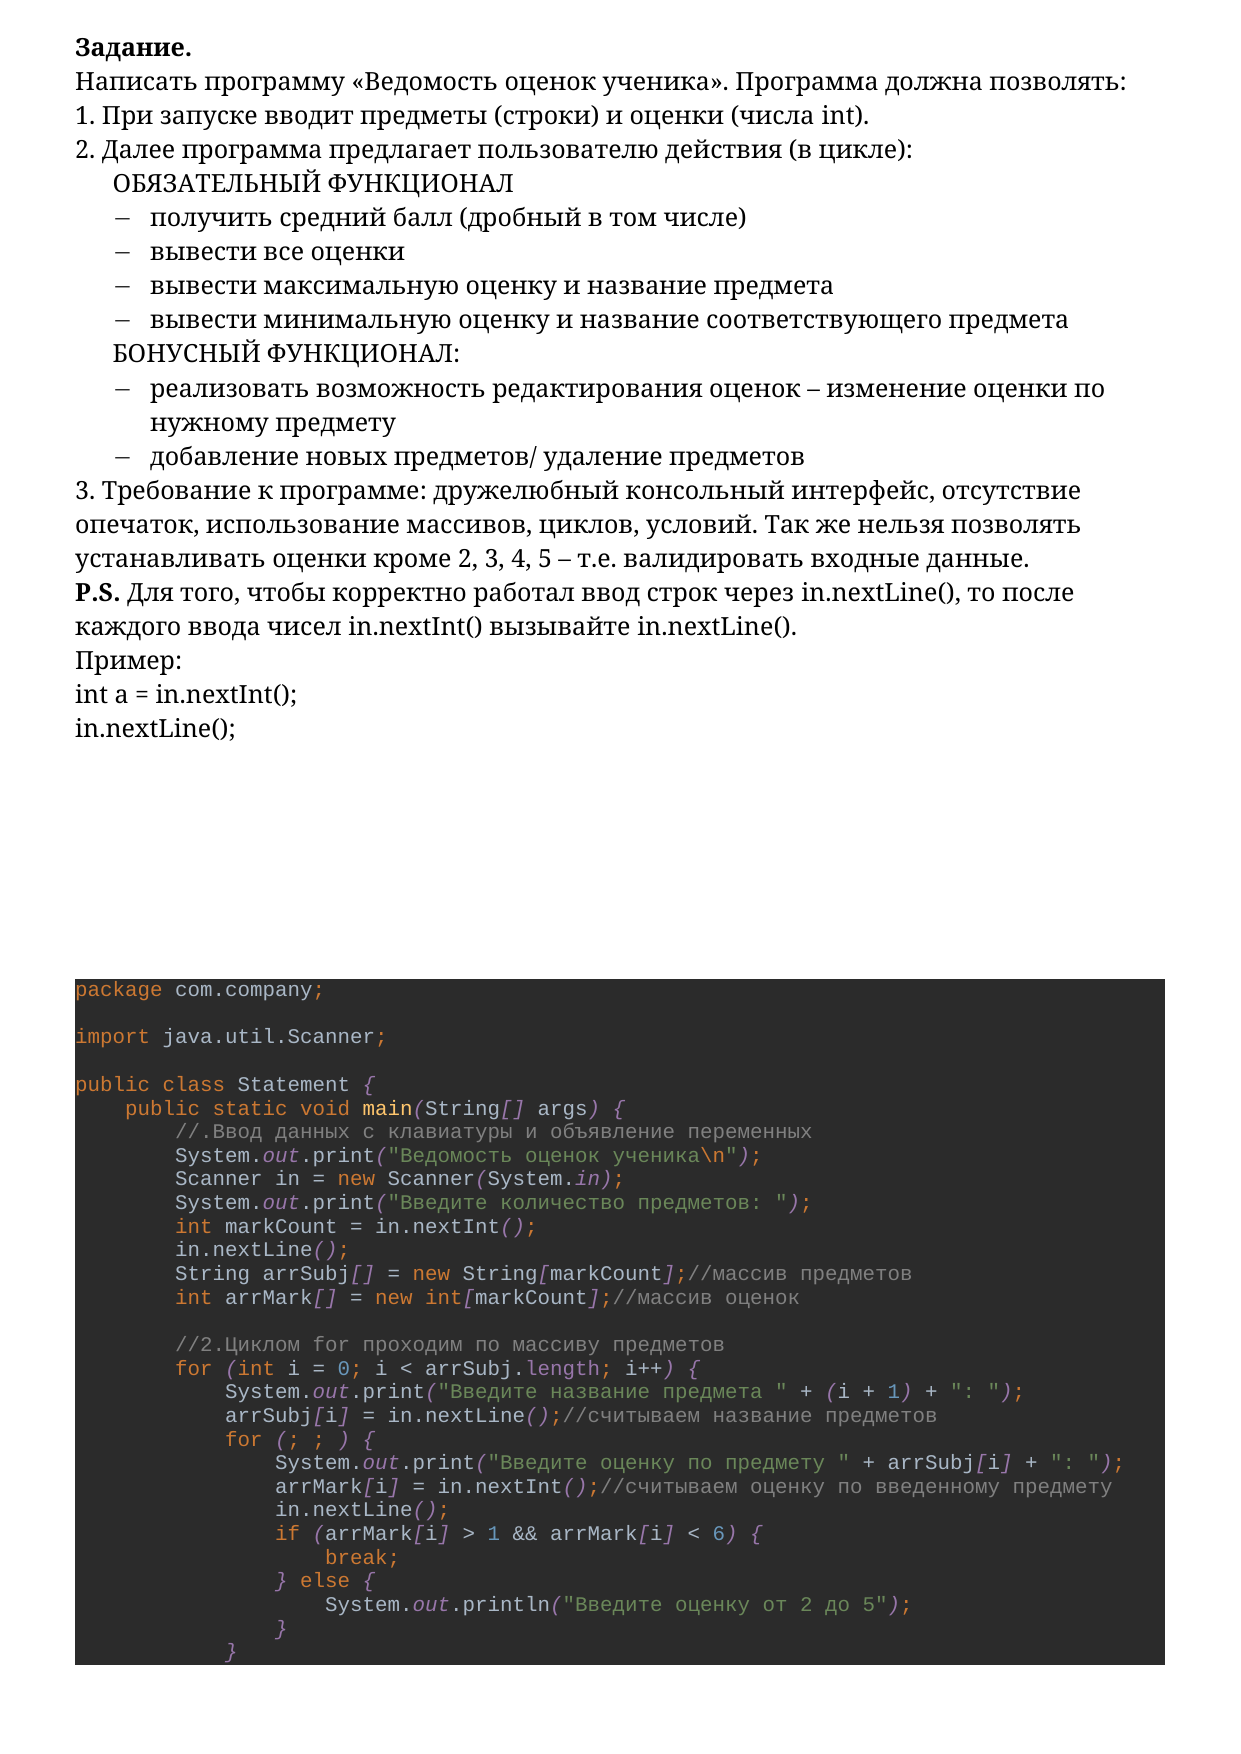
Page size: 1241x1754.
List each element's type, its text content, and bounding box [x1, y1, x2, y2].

text int a = in.nextInt(); [75, 677, 1165, 711]
text 3. Требование к программе: дружелюбный консольный интерфейс, отсутствие опечаток, использование массивов, циклов, условий. Так же нельзя позволять устанавливать оценки кроме 2, 3, 4, 5 – т.е. валидировать входные данные. [75, 472, 1165, 574]
text БОНУСНЫЙ ФУНКЦИОНАЛ: [112, 336, 1165, 370]
text P.S. Для того, чтобы корректно работал ввод строк через in.nextLine(), то после каждого ввода чисел in.nextInt() вызывайте in.nextLine(). [75, 574, 1165, 643]
list реализовать возможность редактирования оценок – изменение оценки по нужному предмету [112, 370, 1165, 438]
text Задание. [75, 29, 1165, 64]
text Пример: [75, 643, 1165, 677]
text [75, 979, 1165, 1665]
list вывести максимальную оценку и название предмета [112, 268, 1165, 302]
list получить средний балл (дробный в том числе) [112, 200, 1165, 234]
text Написать программу «Ведомость оценок ученика». Программа должна позволять: [75, 64, 1165, 98]
text 1. При запуске вводит предметы (строки) и оценки (числа int). [75, 98, 1165, 132]
text 2. Далее программа предлагает пользователю действия (в цикле): [75, 132, 1165, 166]
list добавление новых предметов/ удаление предметов [112, 438, 1165, 472]
text in.nextLine(); [75, 711, 1165, 745]
list вывести все оценки [112, 234, 1165, 268]
text ОБЯЗАТЕЛЬНЫЙ ФУНКЦИОНАЛ [75, 166, 1165, 200]
list вывести минимальную оценку и название соответствующего предмета [112, 302, 1165, 336]
